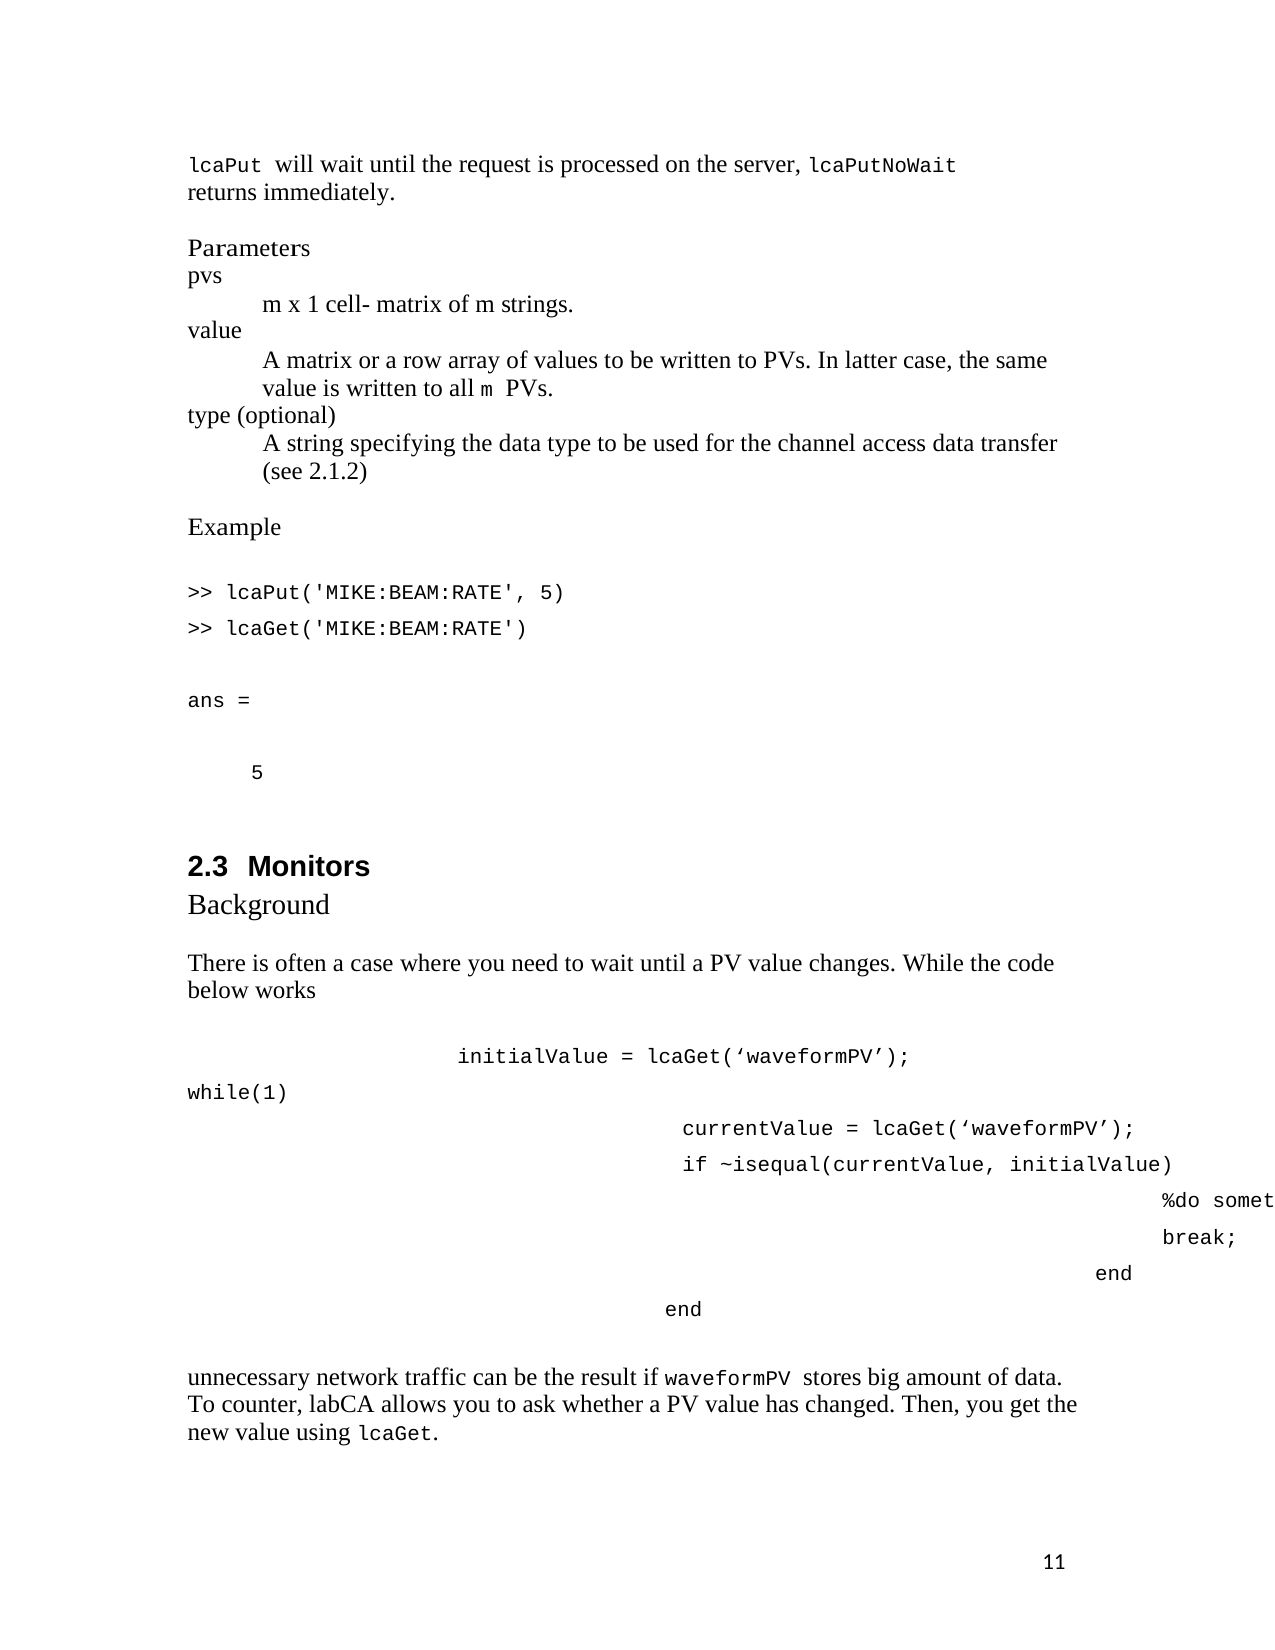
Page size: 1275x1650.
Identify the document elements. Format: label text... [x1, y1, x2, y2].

text Example [187, 512, 1275, 541]
text pvs [187, 261, 1275, 288]
text while(1) [187, 1082, 294, 1105]
text >> lcaGet('MIKE:BEAM:RATE') [187, 618, 1275, 641]
text m x 1 cell- matrix of m strings. [262, 290, 1275, 318]
text %do somet break; [1162, 1179, 1275, 1251]
text initialValue = lcaGet(‘waveformPV’); [457, 1046, 1275, 1070]
text value [187, 315, 249, 344]
text type (optional) [187, 402, 1275, 429]
text unnecessary network traffic can be the result if waveformPV stores big amount of data. To counter, labCA allows you to ask whether a PV value has changed. Then, you get the new value using lcaGet. [187, 1362, 1080, 1446]
text A matrix or a row array of values to be written to PVs. In latter case, the same value is written to all m PVs. [262, 345, 1050, 402]
text A string specifying the data type to be used for the channel access data transfer [262, 429, 1275, 457]
text 5 [246, 762, 268, 786]
text Parameters [187, 233, 1275, 261]
text lcaPut will wait until the request is processed on the server, lcaPutNoWait returns immediately. [187, 151, 1032, 206]
text currentValue = lcaGet(‘waveformPV’); [682, 1118, 1275, 1142]
text 2.3 Monitors [187, 849, 1275, 883]
text if ~isequal(currentValue, initialValue) [682, 1154, 1275, 1178]
text >> lcaPut('MIKE:BEAM:RATE', 5) [187, 582, 1275, 605]
text ans = [187, 690, 1275, 714]
text end [660, 1299, 707, 1322]
text There is often a case where you need to wait until a PV value changes. While the code below works [187, 949, 1057, 1004]
text (see 2.1.2) [262, 457, 1275, 485]
text Background [187, 887, 1275, 921]
text end [1095, 1263, 1275, 1286]
